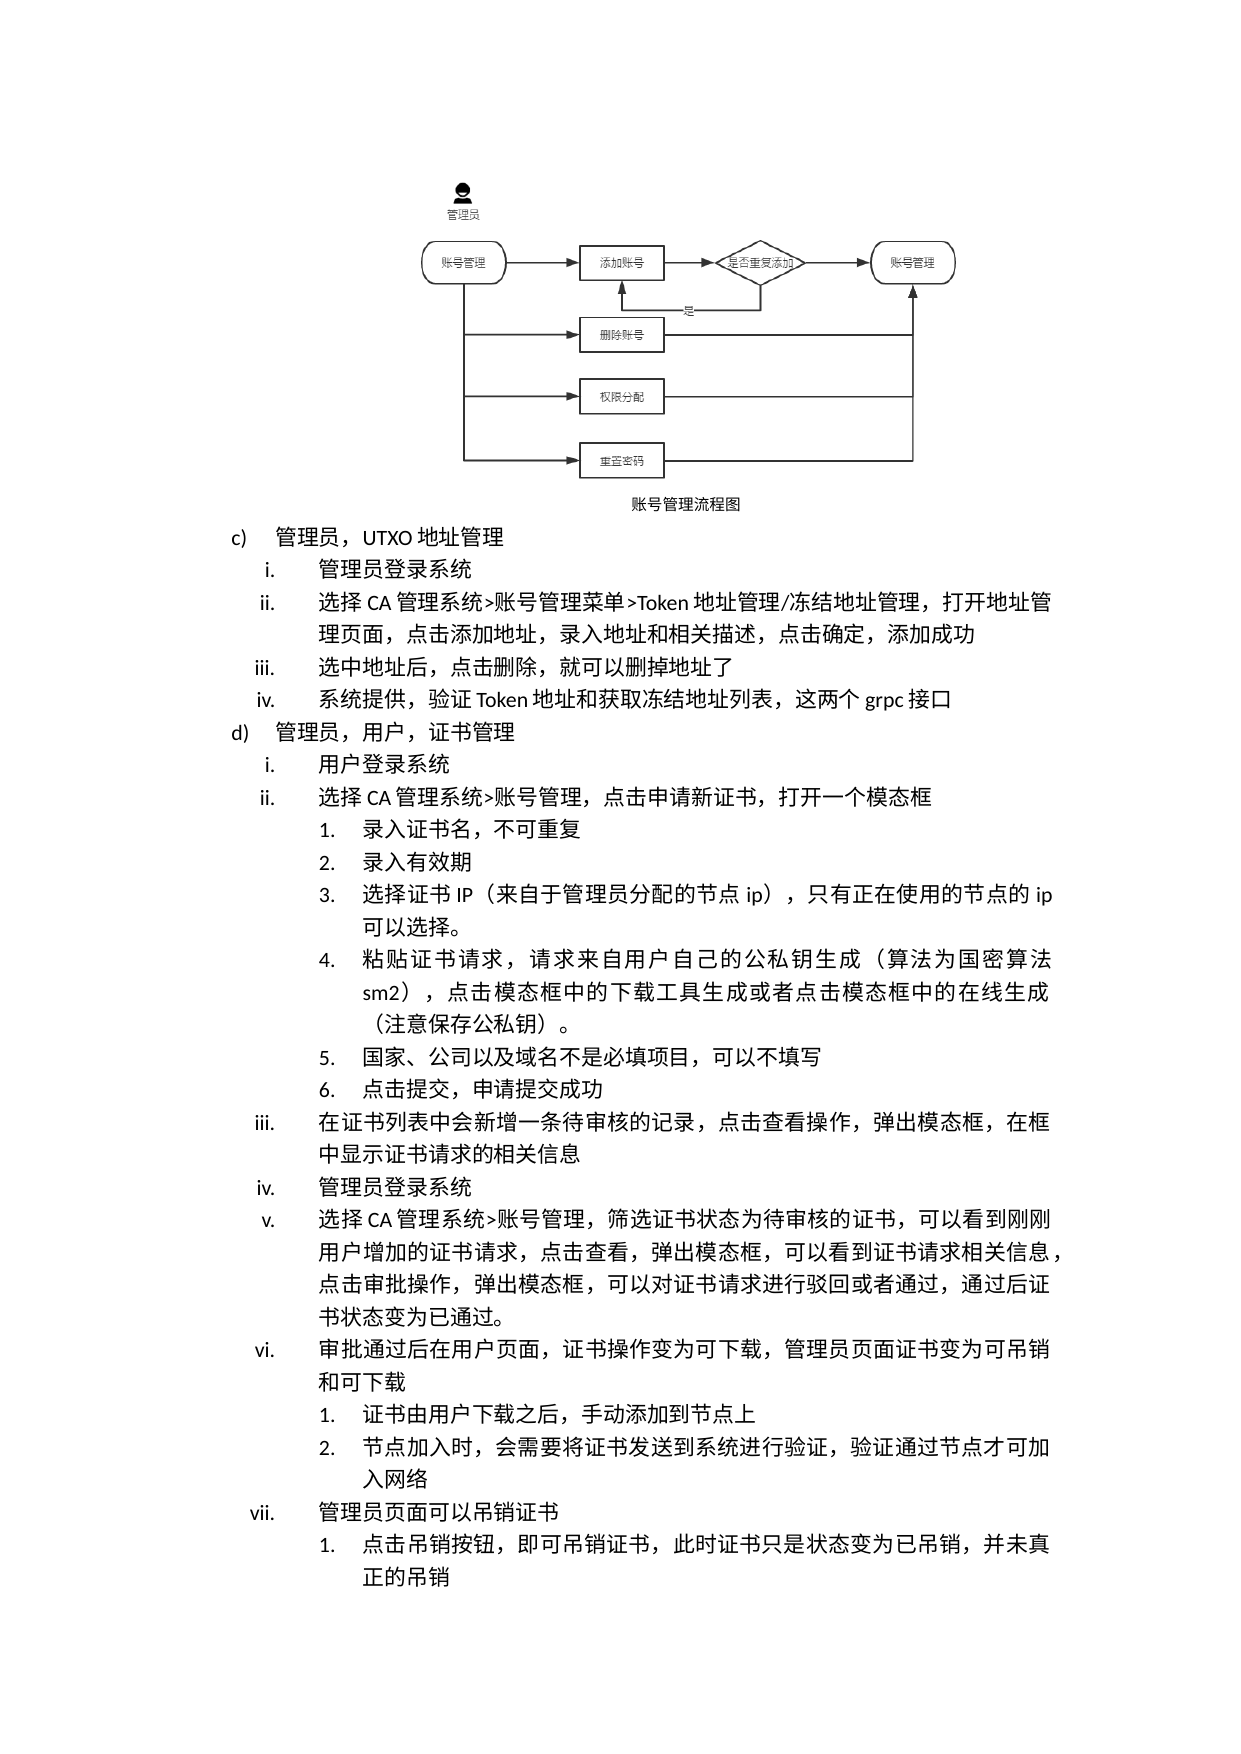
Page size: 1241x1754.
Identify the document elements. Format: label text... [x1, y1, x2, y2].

list 点击提交，申请提交成功 [319, 1072, 1053, 1104]
list 国家、公司以及域名不是必填项目，可以不填写 [319, 1039, 1053, 1072]
list 审批通过后在用户页面，证书操作变为可下载，管理员页面证书变为可吊销和可下载 [275, 1332, 1053, 1397]
list 证书由用户下载之后，手动添加到节点上 [319, 1397, 1053, 1429]
list 选择证书IP（来自于管理员分配的节点ip），只有正在使用的节点的ip可以选择。 [319, 877, 1053, 942]
list 用户登录系统 [275, 747, 1053, 779]
list 选择CA管理系统>账号管理，点击申请新证书，打开一个模态框 [275, 779, 1053, 812]
list 选中地址后，点击删除，就可以删掉地址了 [275, 649, 1053, 682]
list 管理员登录系统 [275, 1169, 1053, 1202]
list 录入有效期 [319, 844, 1053, 877]
list 在证书列表中会新增一条待审核的记录，点击查看操作，弹出模态框，在框中显示证书请求的相关信息 [275, 1104, 1053, 1169]
list 账号管理流程图 [319, 487, 1053, 519]
list 粘贴证书请求，请求来自用户自己的公私钥生成（算法为国密算法sm2），点击模态框中的下载工具生成或者点击模态框中的在线生成（注意保存公私钥）。 [319, 942, 1053, 1039]
list 管理员登录系统 [275, 552, 1053, 584]
list 点击吊销按钮，即可吊销证书，此时证书只是状态变为已吊销，并未真正的吊销 [319, 1527, 1053, 1592]
list 管理员，用户，证书管理 [231, 714, 1053, 747]
list 管理员页面可以吊销证书 [275, 1494, 1053, 1527]
list 管理员，UTXO地址管理 [231, 519, 1053, 552]
list 系统提供，验证Token地址和获取冻结地址列表，这两个grpc接口 [275, 682, 1053, 714]
list 选择CA管理系统>账号管理，筛选证书状态为待审核的证书，可以看到刚刚用户增加的证书请求，点击查看，弹出模态框，可以看到证书请求相关信息，点击审批操作，弹出模态框，可以对证书请求进行驳回或者通过，通过后证书状态变为已通过。 [275, 1202, 1053, 1332]
list 录入证书名，不可重复 [319, 812, 1053, 844]
picture [396, 162, 976, 484]
list 节点加入时，会需要将证书发送到系统进行验证，验证通过节点才可加入网络 [319, 1429, 1053, 1494]
list 选择CA管理系统>账号管理菜单>Token地址管理/冻结地址管理，打开地址管理页面，点击添加地址，录入地址和相关描述，点击确定，添加成功 [275, 584, 1053, 649]
